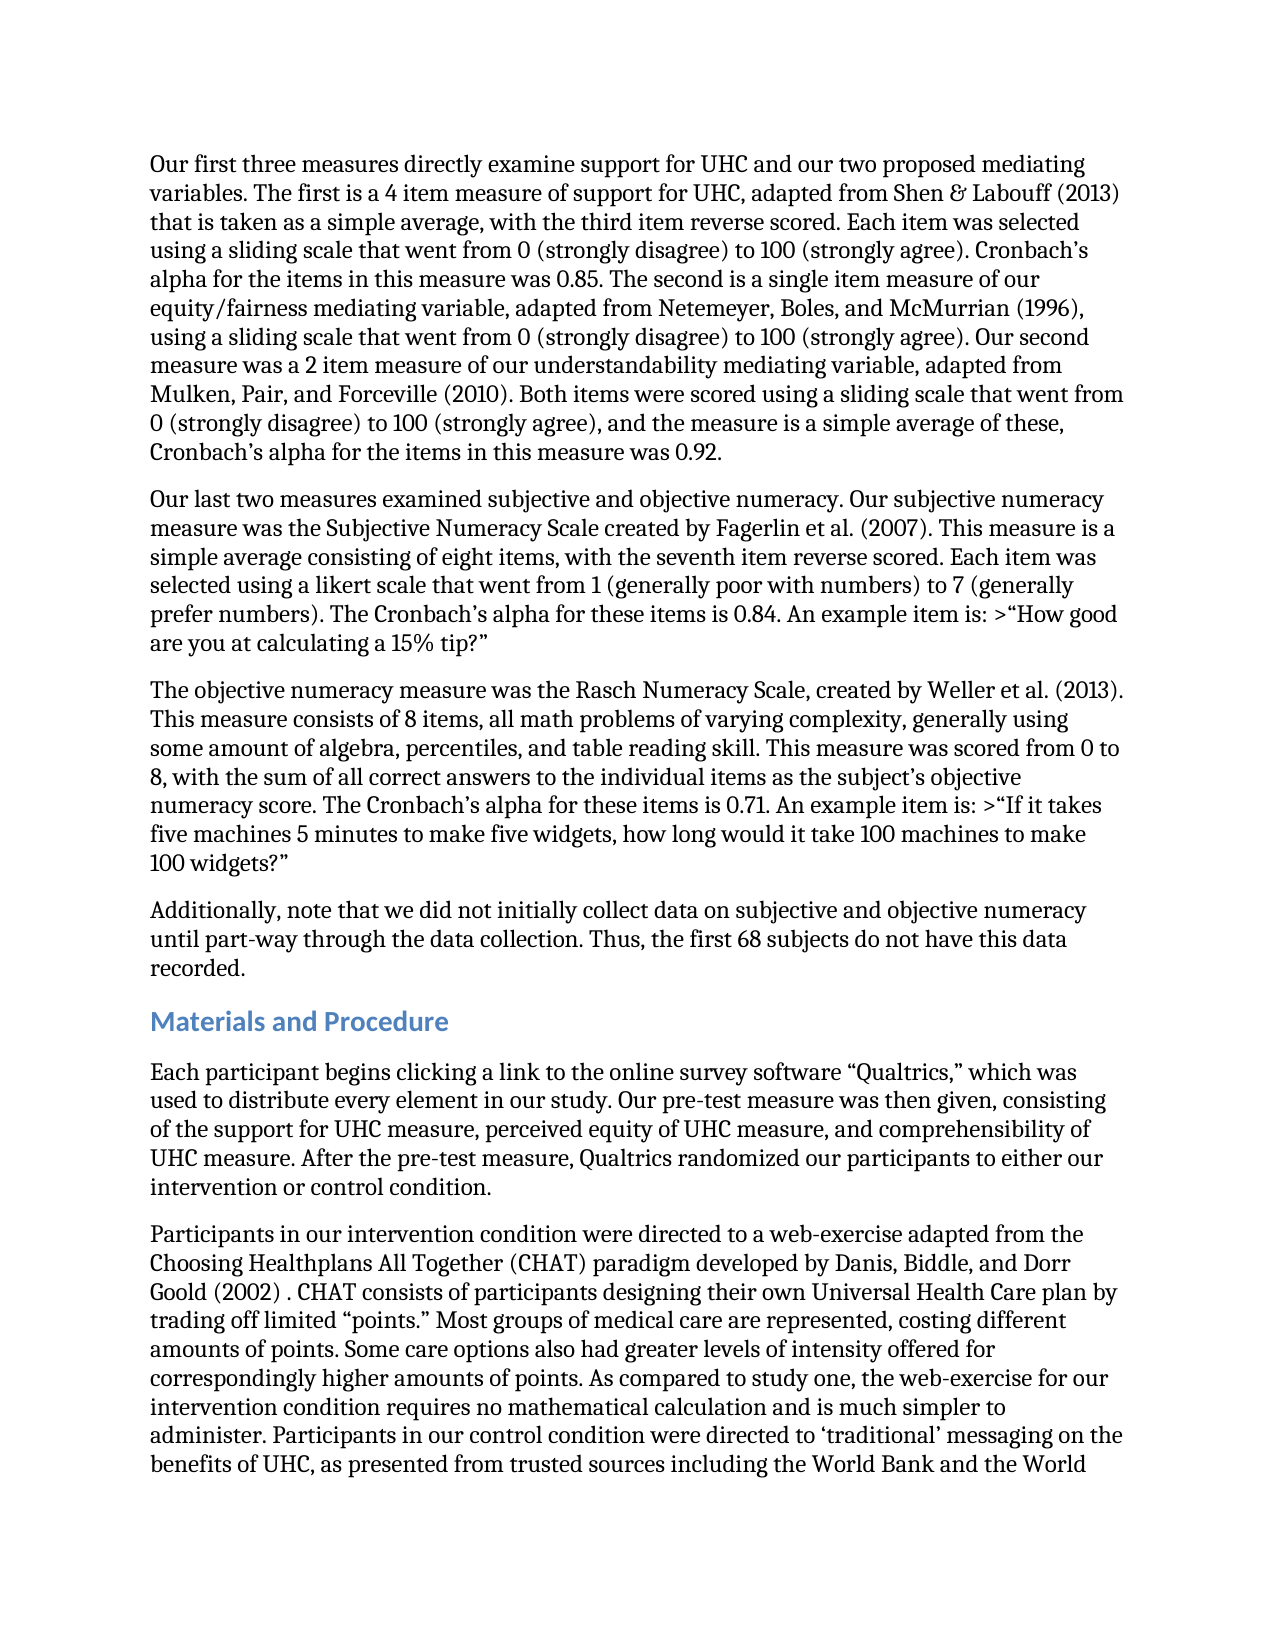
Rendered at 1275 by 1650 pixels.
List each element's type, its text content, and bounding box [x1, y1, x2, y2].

subtitle Materials and Procedure [150, 1003, 1125, 1039]
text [150, 1220, 1125, 1479]
text Additionally, note that we did not initially collect data on subjective and objective numeracy until part-way through the data collection. Thus, the first 68 subjects do not have this data recorded. [150, 896, 1125, 982]
text The objective numeracy measure was the Rasch Numeracy Scale, created by Weller et al. (2013). This measure consists of 8 items, all math problems of varying complexity, generally using some amount of algebra, percentiles, and table reading skill. This measure was scored from 0 to 8, with the sum of all correct answers to the individual items as the subject’s objective numeracy score. The Cronbach’s alpha for these items is 0.71. An example item is: >“If it takes five machines 5 minutes to make five widgets, how long would it take 100 machines to make 100 widgets?” [150, 676, 1125, 877]
text Our last two measures examined subjective and objective numeracy. Our subjective numeracy measure was the Subjective Numeracy Scale created by Fagerlin et al. (2007). This measure is a simple average consisting of eight items, with the seventh item reverse scored. Each item was selected using a likert scale that went from 1 (generally poor with numbers) to 7 (generally prefer numbers). The Cronbach’s alpha for these items is 0.84. An example item is: >“How good are you at calculating a 15% tip?” [150, 485, 1125, 657]
text Our first three measures directly examine support for UHC and our two proposed mediating variables. The first is a 4 item measure of support for UHC, adapted from Shen & Labouff (2013) that is taken as a simple average, with the third item reverse scored. Each item was selected using a sliding scale that went from 0 (strongly disagree) to 100 (strongly agree). Cronbach’s alpha for the items in this measure was 0.85. The second is a single item measure of our equity/fairness mediating variable, adapted from Netemeyer, Boles, and McMurrian (1996), using a sliding scale that went from 0 (strongly disagree) to 100 (strongly agree). Our second measure was a 2 item measure of our understandability mediating variable, adapted from Mulken, Pair, and Forceville (2010). Both items were scored using a sliding scale that went from 0 (strongly disagree) to 100 (strongly agree), and the measure is a simple average of these, Cronbach’s alpha for the items in this measure was 0.92. [150, 150, 1125, 466]
text Each participant begins clicking a link to the online survey software “Qualtrics,” which was used to distribute every element in our study. Our pre-test measure was then given, consisting of the support for UHC measure, perceived equity of UHC measure, and comprehensibility of UHC measure. After the pre-test measure, Qualtrics randomized our participants to either our intervention or control condition. [150, 1058, 1125, 1201]
